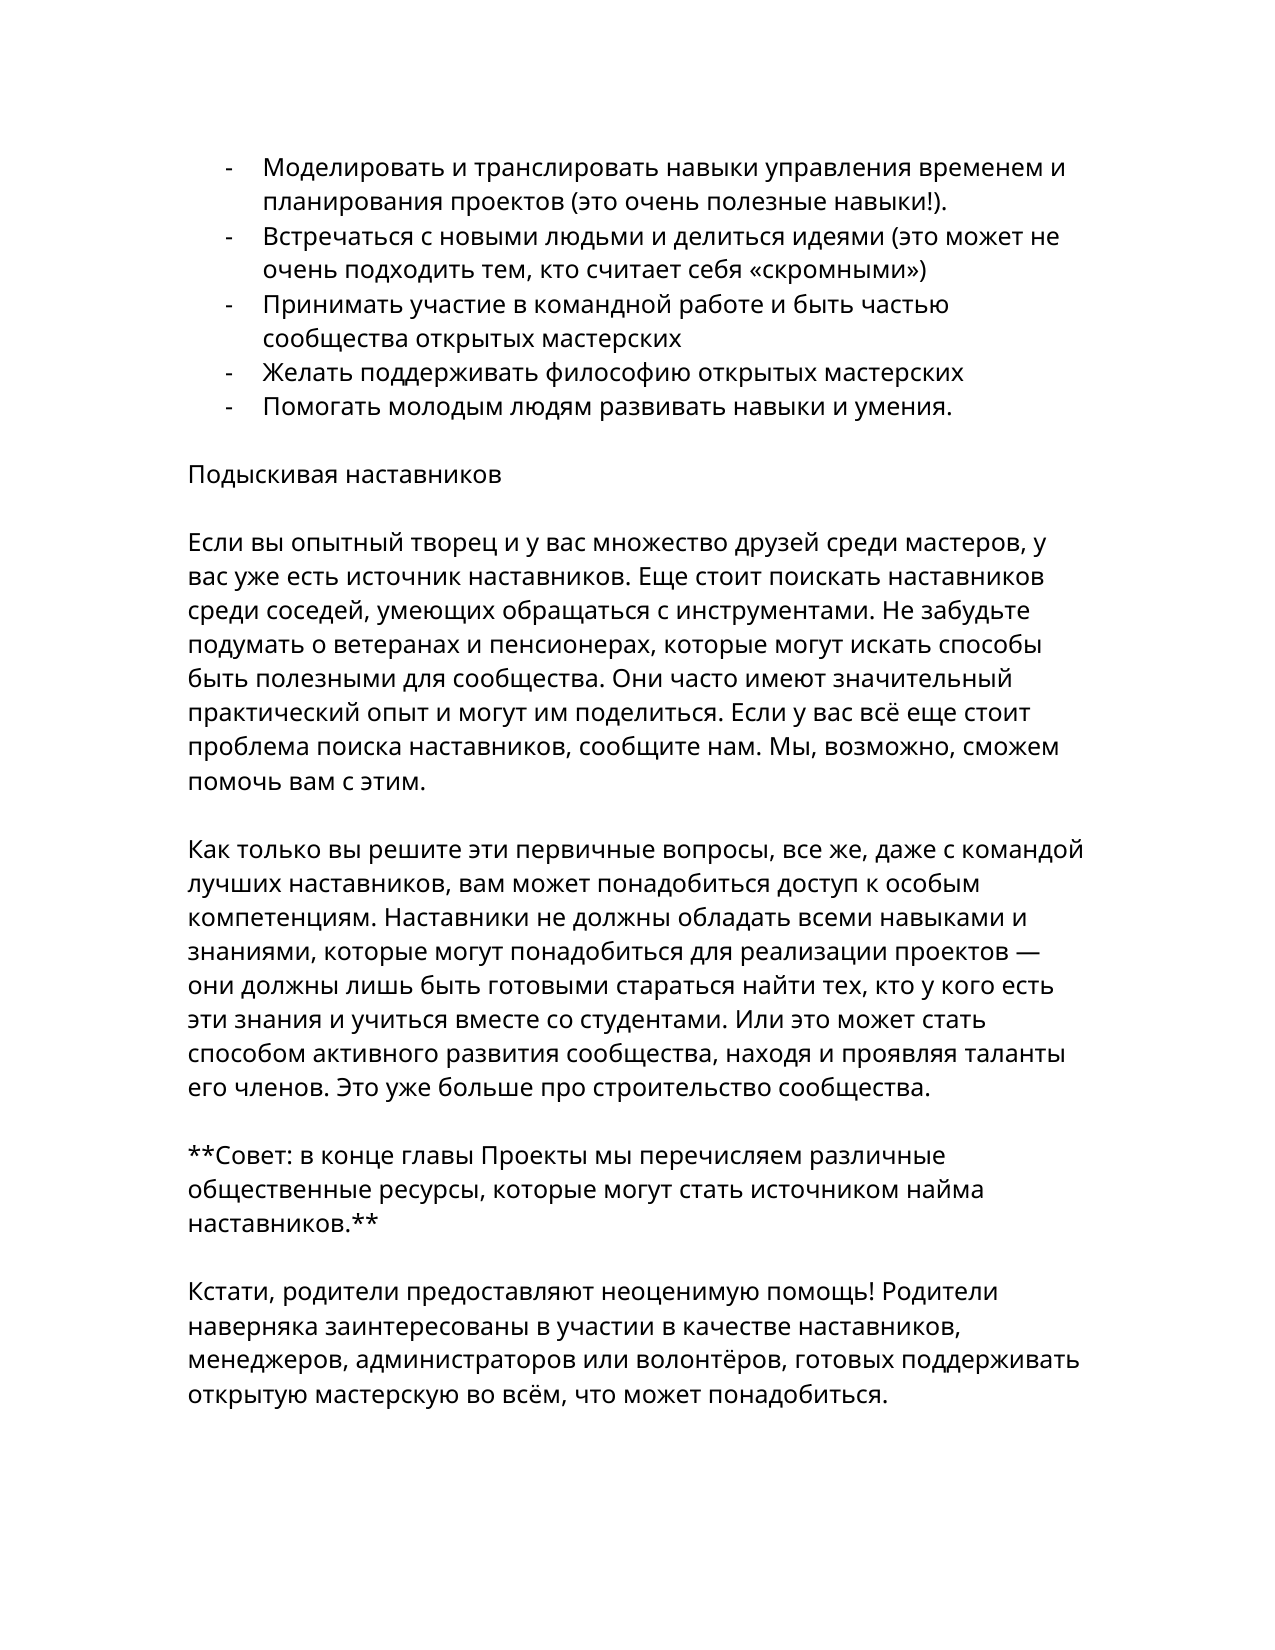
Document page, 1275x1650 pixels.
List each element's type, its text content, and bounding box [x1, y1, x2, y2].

text Как только вы решите эти первичные вопросы, все же, даже с командой лучших наставников, вам может понадобиться доступ к особым компетенциям. Наставники не должны обладать всеми навыками и знаниями, которые могут понадобиться для реализации проектов — они должны лишь быть готовыми стараться найти тех, кто у кого есть эти знания и учиться вместе со студентами. Или это может стать способом активного развития сообщества, находя и проявляя таланты его членов. Это уже больше про строительство сообщества. [187, 831, 1087, 1104]
list Моделировать и транслировать навыки управления временем и планирования проектов (это очень полезные навыки!). [225, 150, 1087, 218]
text Кстати, родители предоставляют неоценимую помощь! Родители наверняка заинтересованы в участии в качестве наставников, менеджеров, администраторов или волонтёров, готовых поддерживать открытую мастерскую во всём, что может понадобиться. [187, 1274, 1087, 1410]
text **Совет: в конце главы Проекты мы перечисляем различные общественные ресурсы, которые могут стать источником найма наставников.** [187, 1138, 1087, 1240]
list Встречаться с новыми людьми и делиться идеями (это может не очень подходить тем, кто считает себя «скромными») [225, 218, 1087, 286]
list Принимать участие в командной работе и быть частью сообщества открытых мастерских [225, 286, 1087, 354]
text Подыскивая наставников [187, 457, 1087, 491]
list Помогать молодым людям развивать навыки и умения. [225, 388, 1087, 422]
text Если вы опытный творец и у вас множество друзей среди мастеров, у вас уже есть источник наставников. Еще стоит поискать наставников среди соседей, умеющих обращаться с инструментами. Не забудьте подумать о ветеранах и пенсионерах, которые могут искать способы быть полезными для сообщества. Они часто имеют значительный практический опыт и могут им поделиться. Если у вас всё еще стоит проблема поиска наставников, сообщите нам. Мы, возможно, сможем помочь вам с этим. [187, 525, 1087, 797]
list Желать поддерживать философию открытых мастерских [225, 354, 1087, 388]
